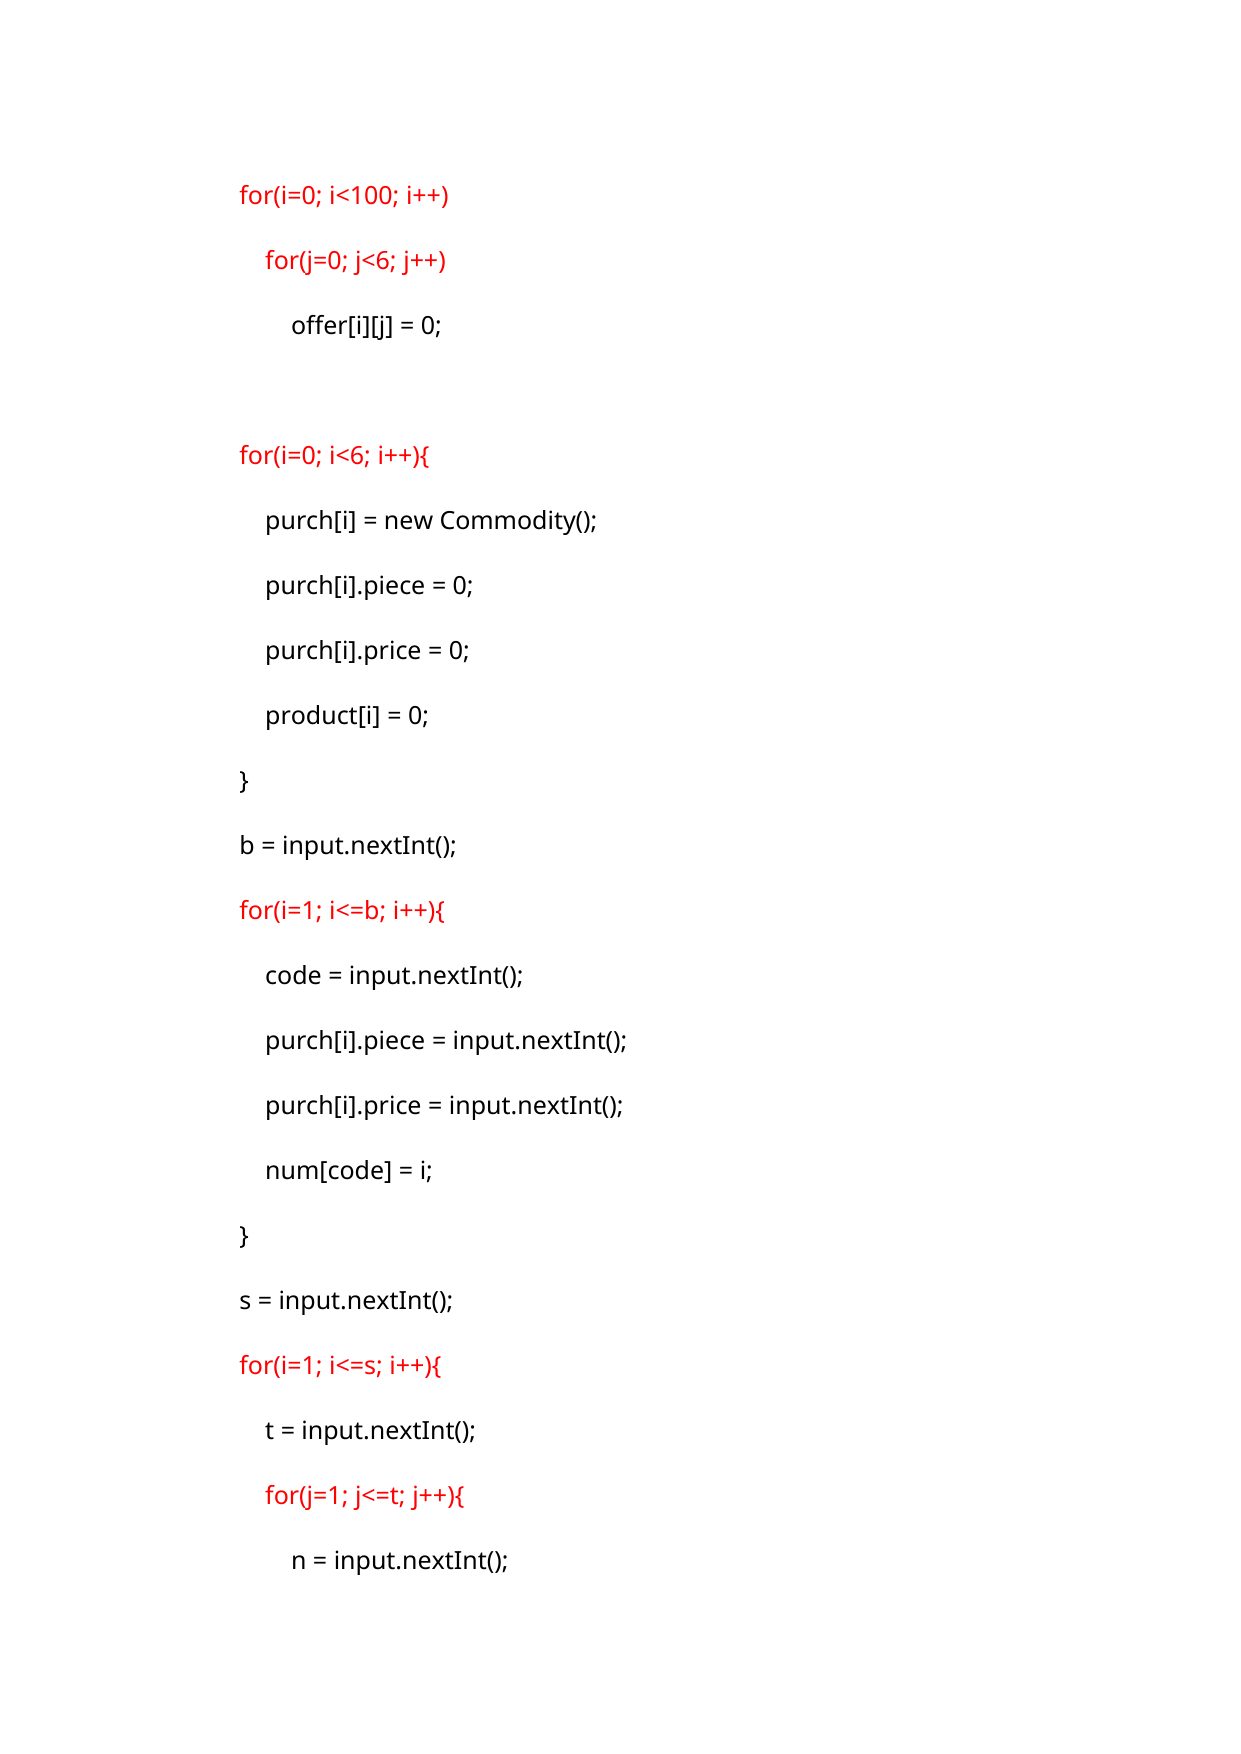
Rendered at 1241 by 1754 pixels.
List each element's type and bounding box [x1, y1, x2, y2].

text [187, 162, 1053, 1592]
